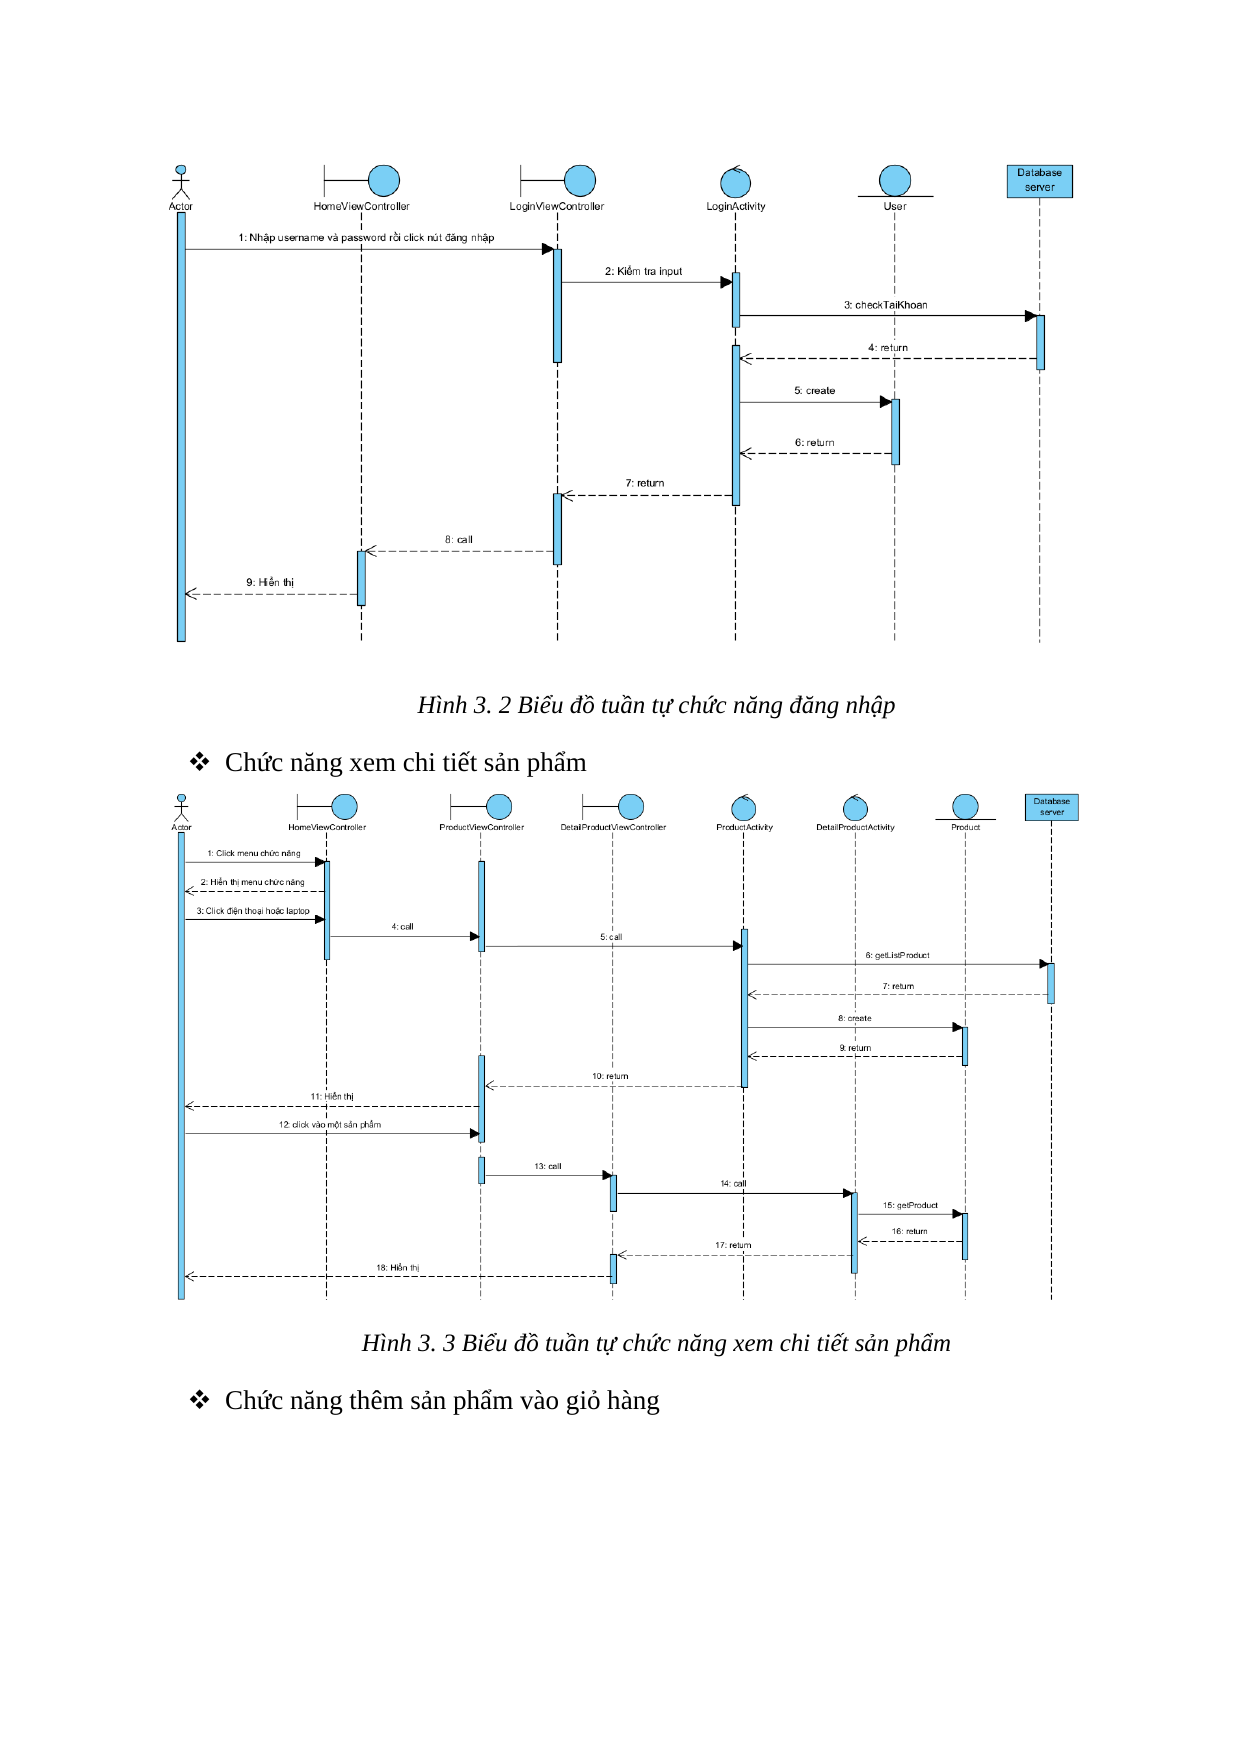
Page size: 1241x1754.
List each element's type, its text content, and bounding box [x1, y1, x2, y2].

picture [150, 150, 1091, 672]
list Chức năng xem chi tiết sản phẩm [187, 746, 1090, 777]
picture [150, 786, 1091, 1310]
list Chức năng thêm sản phẩm vào giỏ hàng [187, 1384, 1090, 1415]
